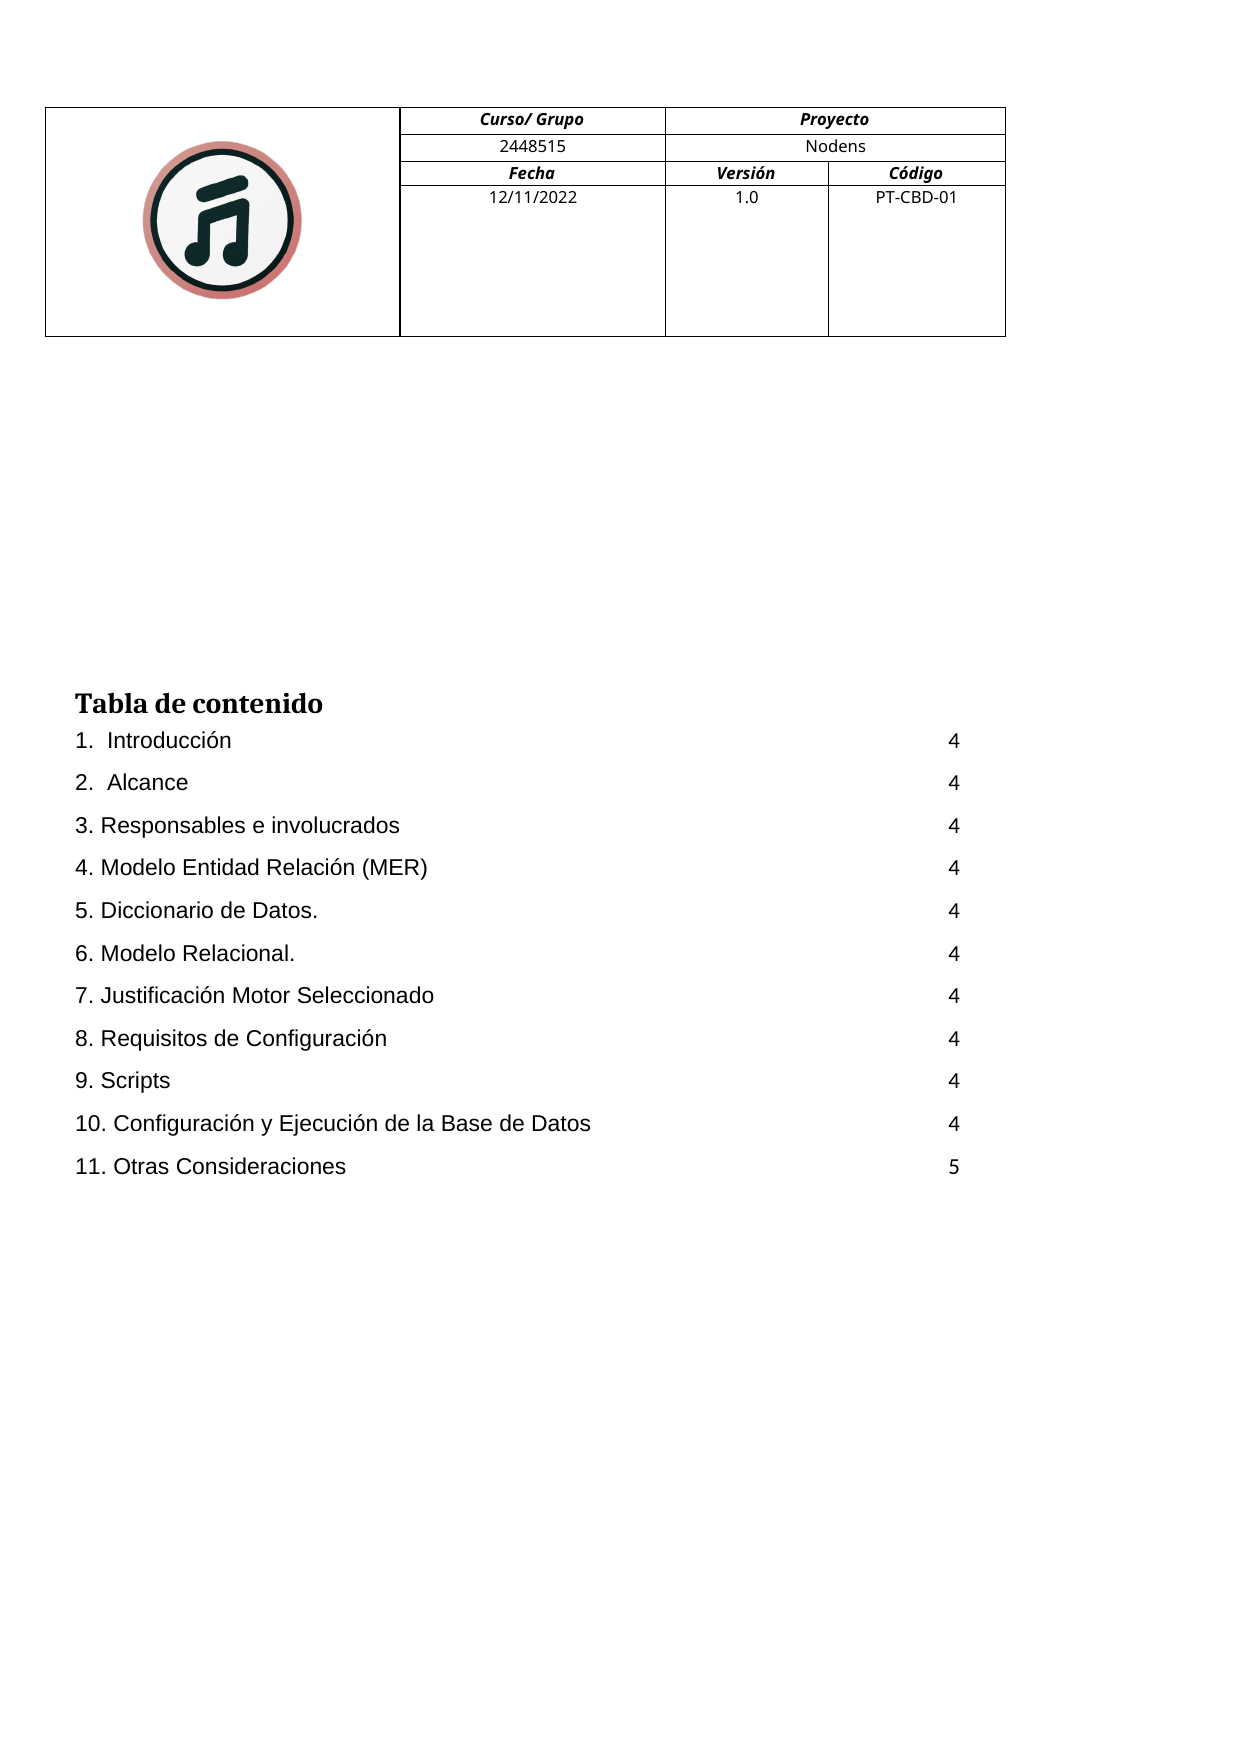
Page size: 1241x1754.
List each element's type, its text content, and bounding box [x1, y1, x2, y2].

picture [128, 130, 318, 313]
text Tabla de contenido [75, 687, 1165, 721]
